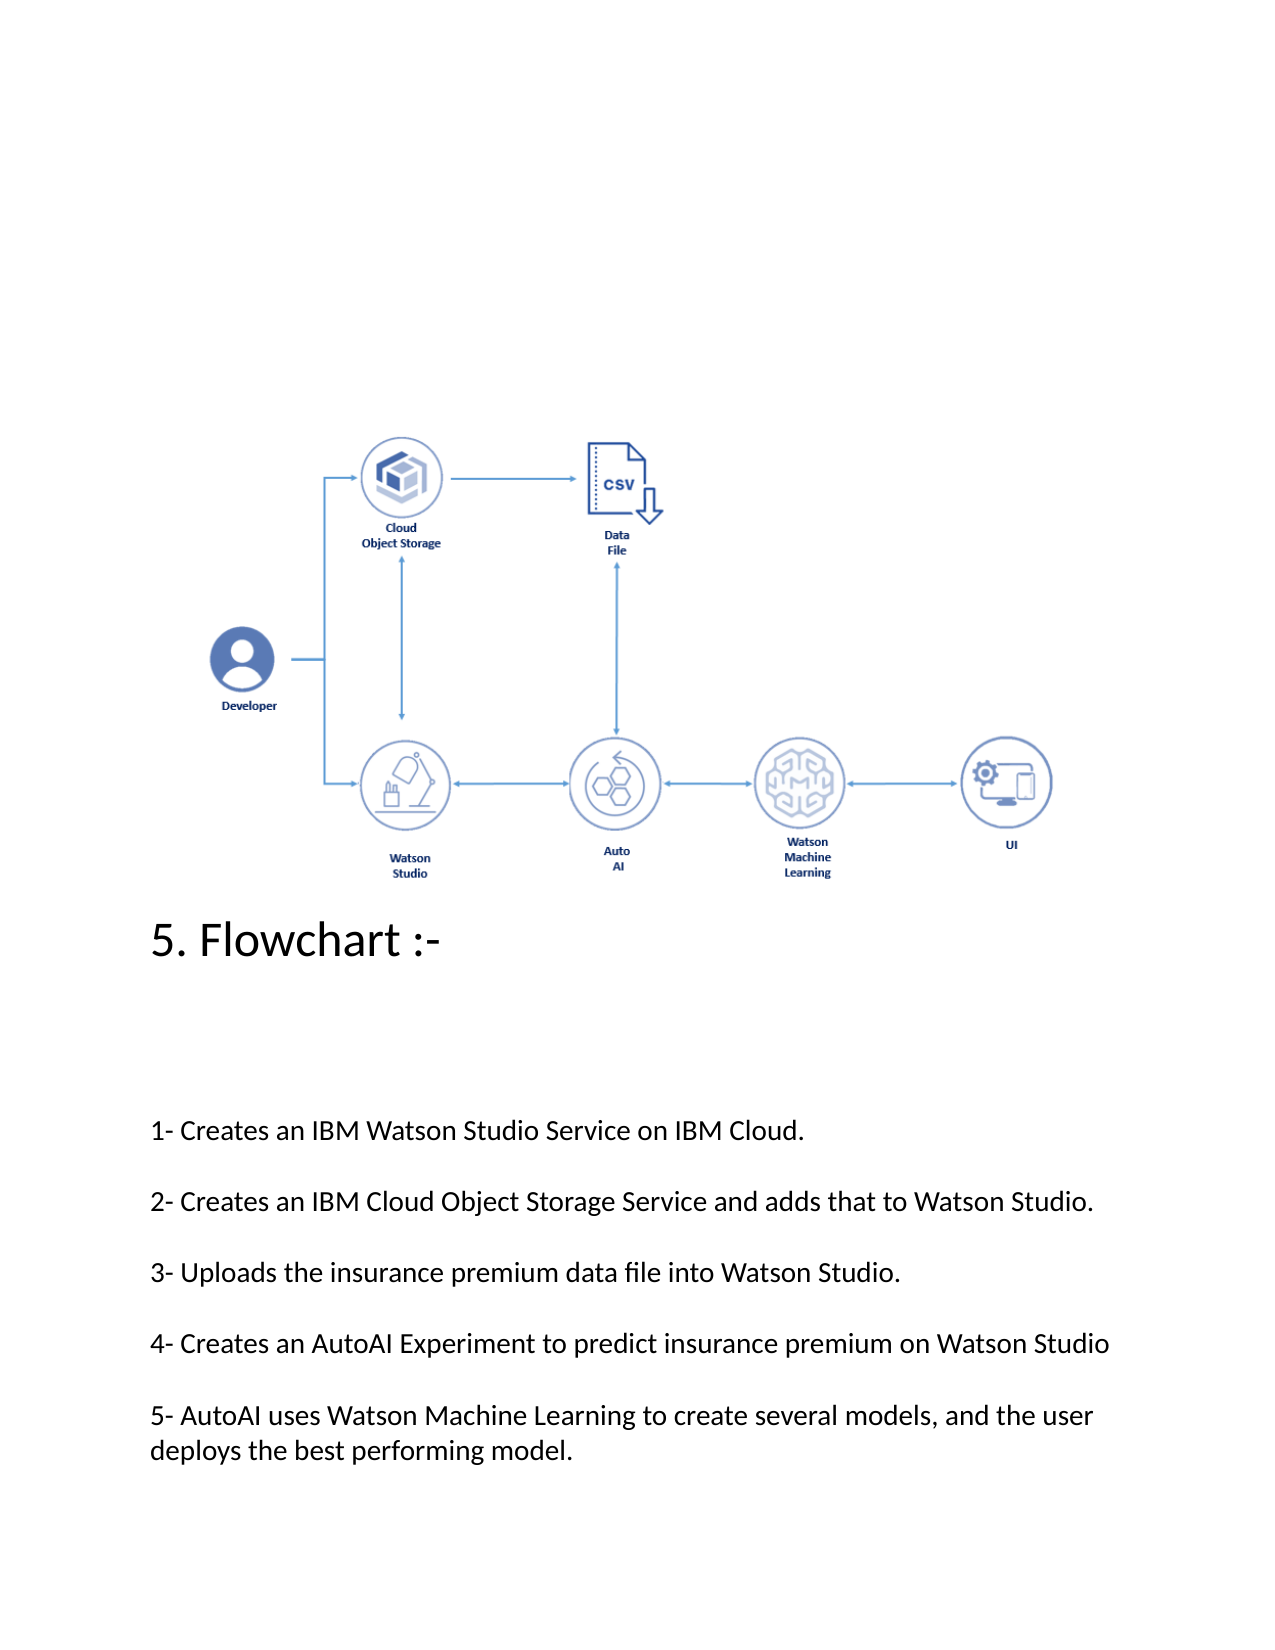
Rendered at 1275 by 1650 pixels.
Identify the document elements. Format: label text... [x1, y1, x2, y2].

text 1- Creates an IBM Watson Studio Service on IBM Cloud. [150, 1112, 1125, 1147]
text 3- Uploads the insurance premium data file into Watson Studio. [150, 1254, 1125, 1290]
picture [187, 394, 1096, 894]
text 5- AutoAI uses Watson Machine Learning to create several models, and the user deploys the best performing model. [150, 1397, 1125, 1468]
text 5. Flowchart :- [150, 713, 1125, 969]
text 2- Creates an IBM Cloud Object Storage Service and adds that to Watson Studio. [150, 1183, 1125, 1219]
text 4- Creates an AutoAI Experiment to predict insurance premium on Watson Studio [150, 1326, 1125, 1361]
